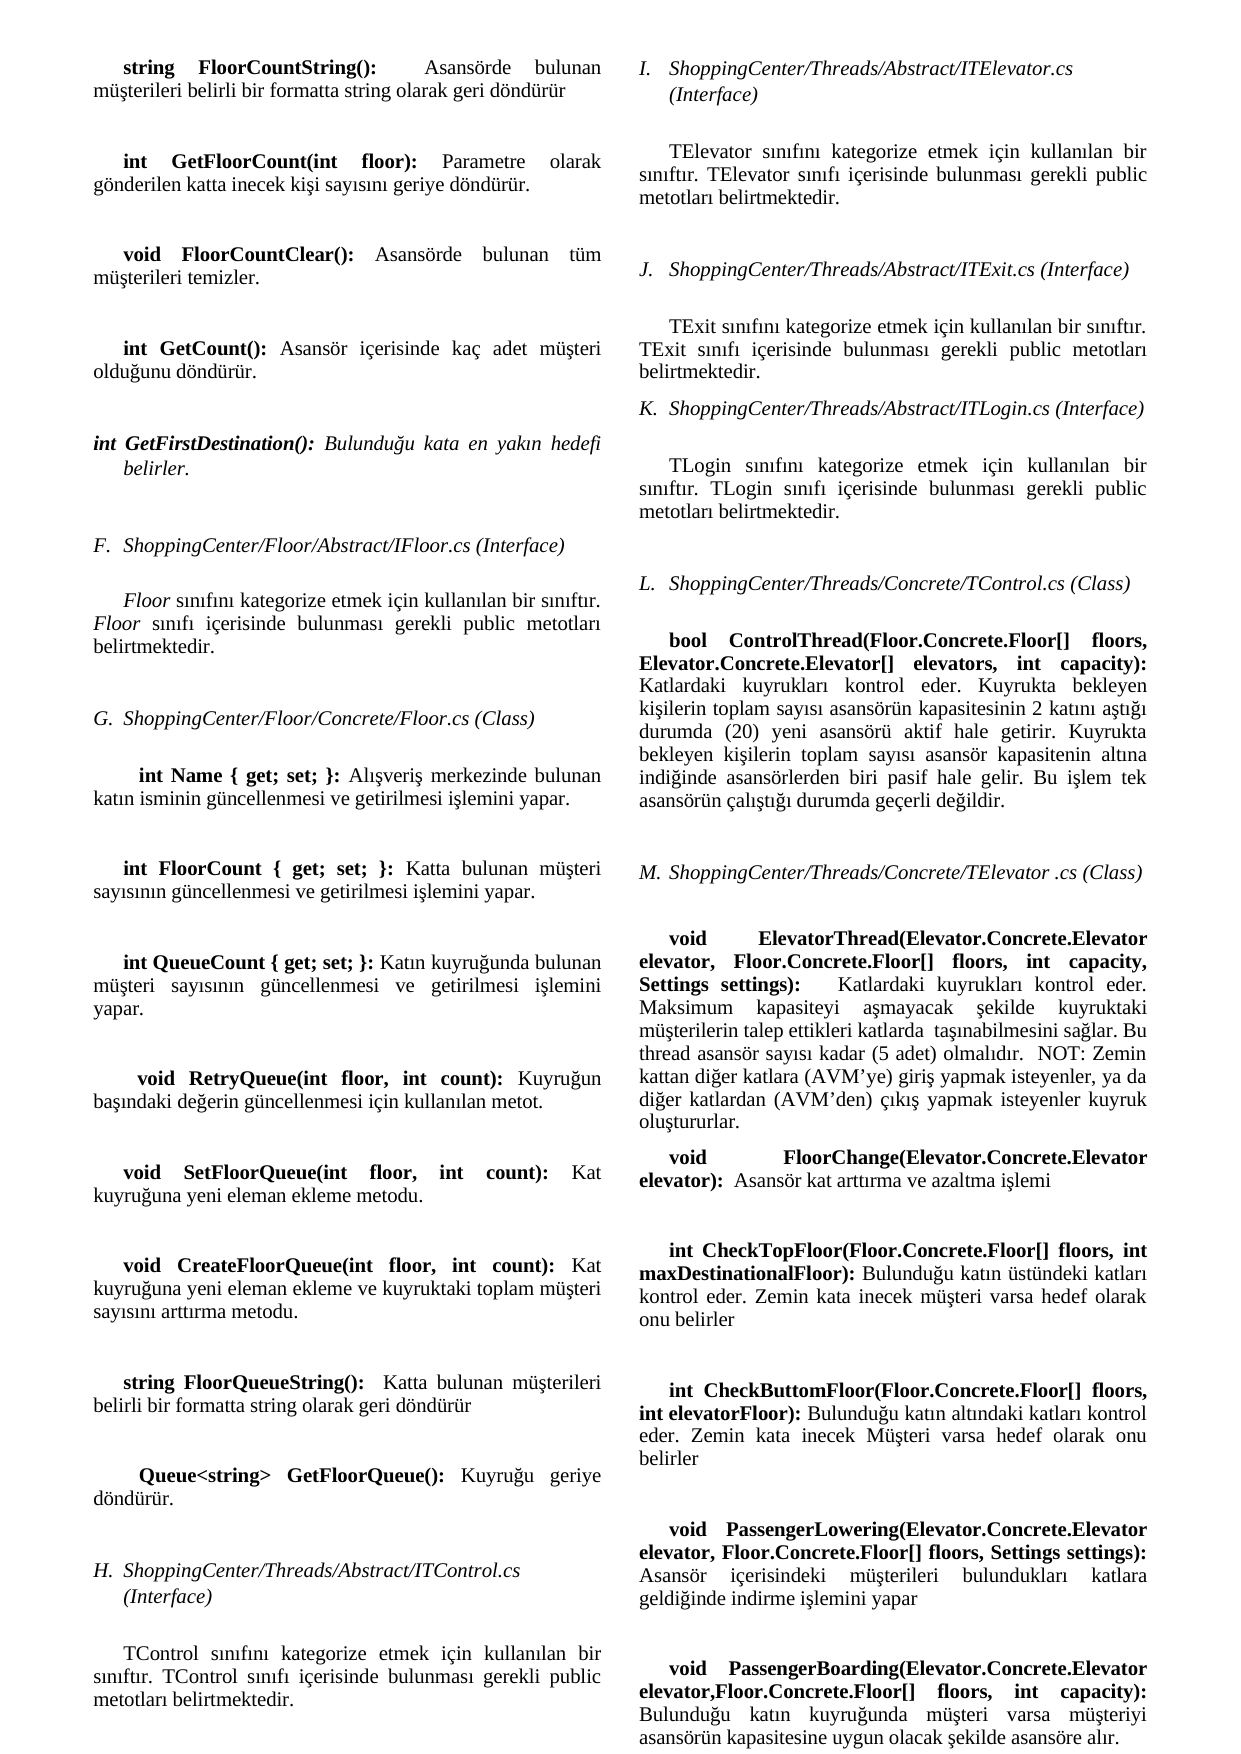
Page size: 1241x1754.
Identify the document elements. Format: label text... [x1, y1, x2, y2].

text int CheckTopFloor(Floor.Concrete.Floor[] floors, int maxDestinationalFloor): Bulunduğu katın üstündeki katları kontrol eder. Zemin kata inecek müşteri varsa hedef olarak onu belirler [639, 1239, 1147, 1331]
text void ElevatorThread(Elevator.Concrete.Elevator elevator, Floor.Concrete.Floor[] floors, int capacity, Settings settings): Katlardaki kuyrukları kontrol eder. Maksimum kapasiteyi aşmayacak şekilde kuyruktaki müşterilerin talep ettikleri katlarda taşınabilmesini sağlar. Bu thread asansör sayısı kadar (5 adet) olmalıdır. NOT: Zemin kattan diğer katlara (AVM’ye) giriş yapmak isteyenler, ya da diğer katlardan (AVM’den) çıkış yapmak isteyenler kuyruk oluştururlar. [639, 927, 1147, 1133]
text void FloorCountClear(): Asansörde bulunan tüm müşterileri temizler. [93, 243, 601, 289]
text bool ControlThread(Floor.Concrete.Floor[] floors, Elevator.Concrete.Elevator[] elevators, int capacity): Katlardaki kuyrukları kontrol eder. Kuyrukta bekleyen kişilerin toplam sayısı asansörün kapasitesinin 2 katını aştığı durumda (20) yeni asansörü aktif hale getirir. Kuyrukta bekleyen kişilerin toplam sayısı asansör kapasitenin altına indiğinde asansörlerden biri pasif hale gelir. Bu işlem tek asansörün çalıştığı durumda geçerli değildir. [639, 629, 1147, 812]
subtitle ShoppingCenter/Threads/Concrete/TControl.cs (Class) [639, 571, 1147, 595]
text TControl sınıfını kategorize etmek için kullanılan bir sınıftır. TControl sınıfı içerisinde bulunması gerekli public metotları belirtmektedir. [93, 1642, 601, 1711]
text TExit sınıfını kategorize etmek için kullanılan bir sınıftır. TExit sınıfı içerisinde bulunması gerekli public metotları belirtmektedir. [639, 315, 1147, 383]
text void FloorChange(Elevator.Concrete.Elevator elevator): Asansör kat arttırma ve azaltma işlemi [639, 1146, 1147, 1192]
text string FloorCountString(): Asansörde bulunan müşterileri belirli bir formatta string olarak geri döndürür [93, 56, 601, 102]
text void RetryQueue(int floor, int count): Kuyruğun başındaki değerin güncellenmesi için kullanılan metot. [93, 1068, 601, 1113]
text void PassengerLowering(Elevator.Concrete.Elevator elevator, Floor.Concrete.Floor[] floors, Settings settings): Asansör içerisindeki müşterileri bulundukları katlara geldiğinde indirme işlemini yapar [639, 1518, 1147, 1610]
text int GetFirstDestination(): Bulunduğu kata en yakın hedefi belirler. [93, 430, 601, 480]
text TLogin sınıfını kategorize etmek için kullanılan bir sınıftır. TLogin sınıfı içerisinde bulunması gerekli public metotları belirtmektedir. [639, 454, 1147, 523]
text void CreateFloorQueue(int floor, int count): Kat kuyruğuna yeni eleman ekleme ve kuyruktaki toplam müşteri sayısını arttırma metodu. [93, 1255, 601, 1323]
subtitle ShoppingCenter/Threads/Abstract/ITControl.cs (Interface) [93, 1558, 601, 1608]
text string FloorQueueString(): Katta bulunan müşterileri belirli bir formatta string olarak geri döndürür [93, 1371, 601, 1417]
text int QueueCount { get; set; }: Katın kuyruğunda bulunan müşteri sayısının güncellenmesi ve getirilmesi işlemini yapar. [93, 951, 601, 1020]
subtitle ShoppingCenter/Threads/Concrete/TElevator .cs (Class) [639, 860, 1147, 884]
text int CheckButtomFloor(Floor.Concrete.Floor[] floors, int elevatorFloor): Bulunduğu katın altındaki katları kontrol eder. Zemin kata inecek Müşteri varsa hedef olarak onu belirler [639, 1379, 1147, 1470]
subtitle ShoppingCenter/Floor/Abstract/IFloor.cs (Interface) [93, 533, 601, 557]
subtitle ShoppingCenter/Threads/Abstract/ITElevator.cs (Interface) [639, 56, 1147, 106]
text Queue<string> GetFloorQueue(): Kuyruğu geriye döndürür. [93, 1465, 601, 1510]
text int Name { get; set; }: Alışveriş merkezinde bulunan katın isminin güncellenmesi ve getirilmesi işlemini yapar. [93, 764, 601, 810]
text int GetFloorCount(int floor): Parametre olarak gönderilen katta inecek kişi sayısını geriye döndürür. [93, 150, 601, 196]
text void SetFloorQueue(int floor, int count): Kat kuyruğuna yeni eleman ekleme metodu. [93, 1161, 601, 1207]
text TElevator sınıfını kategorize etmek için kullanılan bir sınıftır. TElevator sınıfı içerisinde bulunması gerekli public metotları belirtmektedir. [639, 140, 1147, 209]
subtitle ShoppingCenter/Threads/Abstract/ITLogin.cs (Interface) [639, 396, 1147, 420]
text void PassengerBoarding(Elevator.Concrete.Elevator elevator,Floor.Concrete.Floor[] floors, int capacity): Bulunduğu katın kuyruğunda müşteri varsa müşteriyi asansörün kapasitesine uygun olacak şekilde asansöre alır. [639, 1658, 1147, 1749]
subtitle ShoppingCenter/Floor/Concrete/Floor.cs (Class) [93, 706, 601, 730]
text int FloorCount { get; set; }: Katta bulunan müşteri sayısının güncellenmesi ve getirilmesi işlemini yapar. [93, 858, 601, 903]
subtitle ShoppingCenter/Threads/Abstract/ITExit.cs (Interface) [639, 257, 1147, 281]
text Floor sınıfını kategorize etmek için kullanılan bir sınıftır. Floor sınıfı içerisinde bulunması gerekli public metotları belirtmektedir. [93, 589, 601, 658]
text int GetCount(): Asansör içerisinde kaç adet müşteri olduğunu döndürür. [93, 337, 601, 383]
